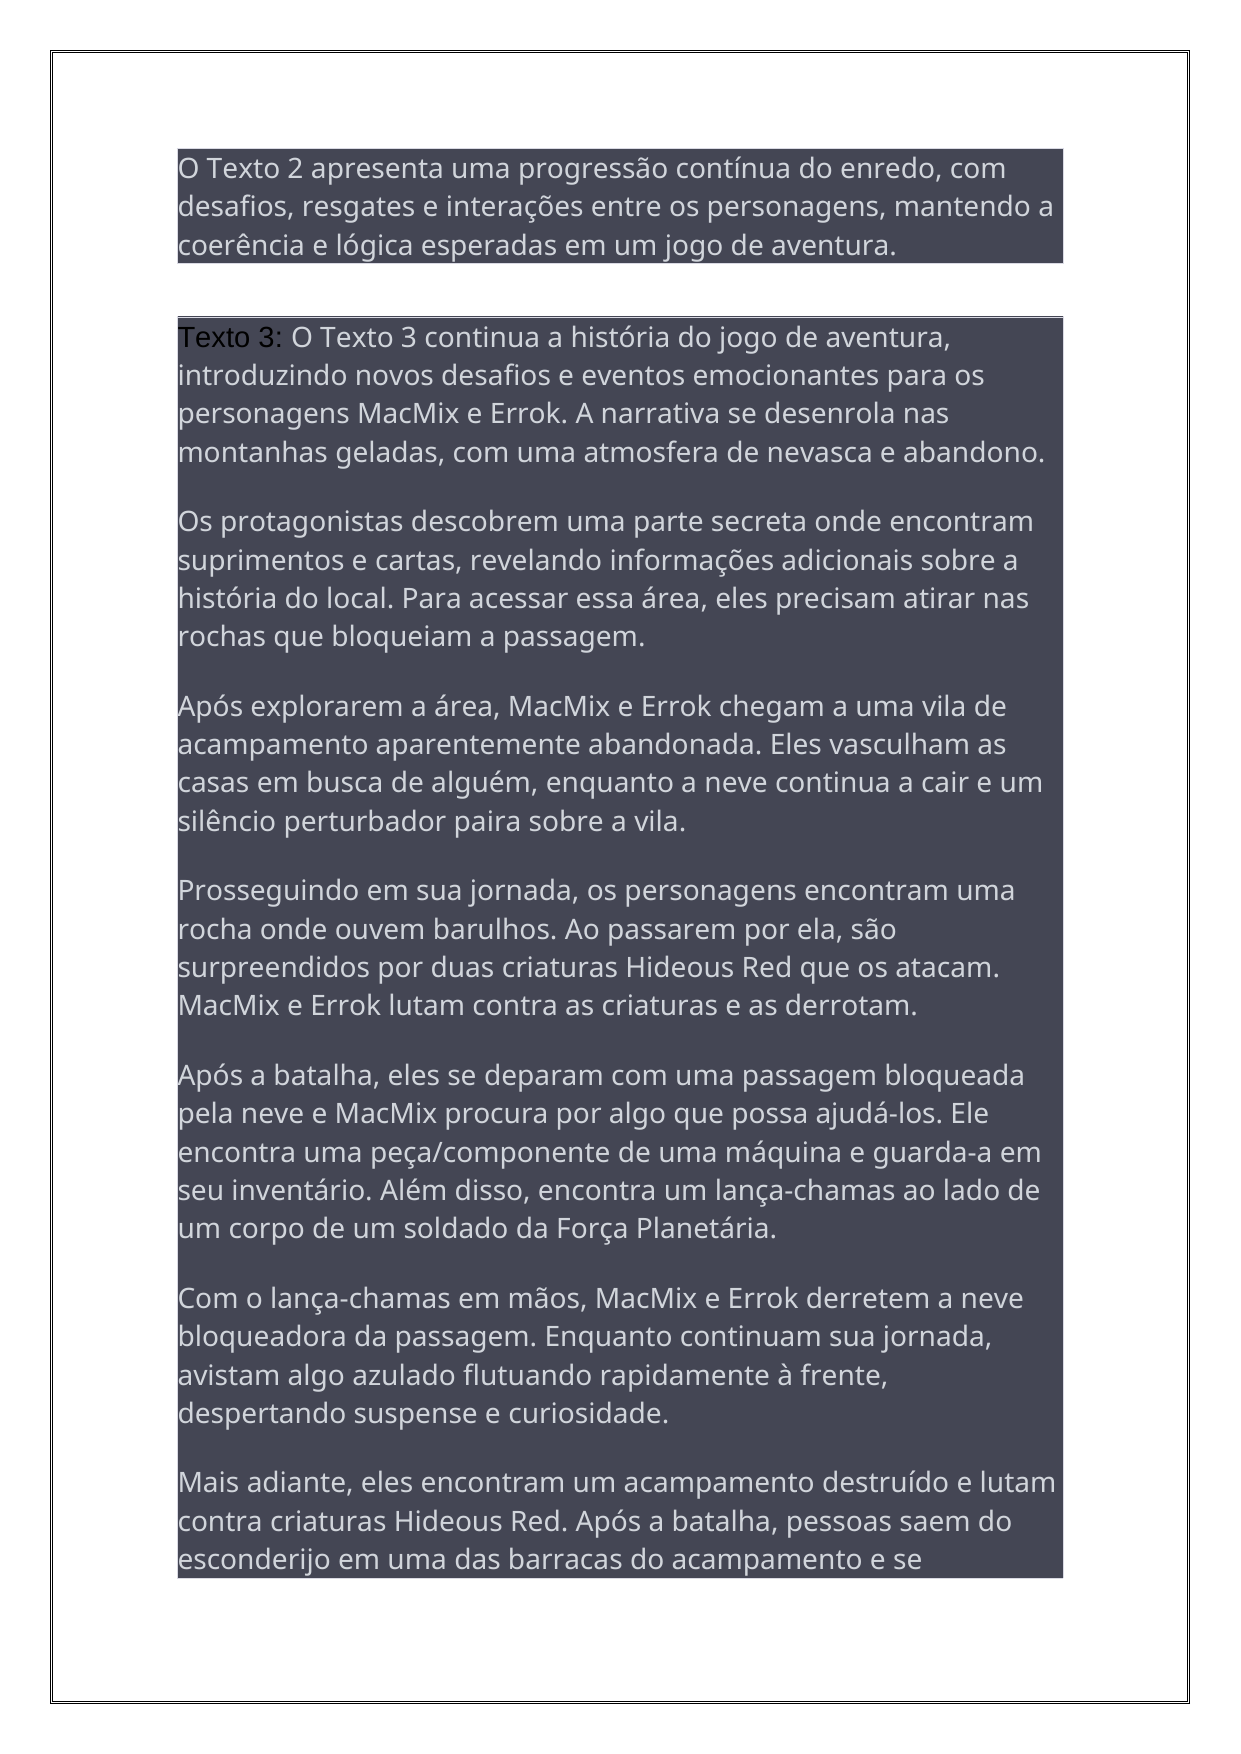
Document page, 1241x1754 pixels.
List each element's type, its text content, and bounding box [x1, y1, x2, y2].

text Após a batalha, eles se deparam com uma passagem bloqueada pela neve e MacMix procura por algo que possa ajudá-los. Ele encontra uma peça/componente de uma máquina e guarda-a em seu inventário. Além disso, encontra um lança-chamas ao lado de um corpo de um soldado da Força Planetária. [178, 1055, 1063, 1247]
text Texto 3: O Texto 3 continua a história do jogo de aventura, introduzindo novos desafios e eventos emocionantes para os personagens MacMix e Errok. A narrativa se desenrola nas montanhas geladas, com uma atmosfera de nevasca e abandono. [178, 318, 1063, 470]
text Prosseguindo em sua jornada, os personagens encontram uma rocha onde ouvem barulhos. Ao passarem por ela, são surpreendidos por duas criaturas Hideous Red que os atacam. MacMix e Errok lutam contra as criaturas e as derrotam. [178, 870, 1063, 1024]
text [178, 1462, 1063, 1578]
text Os protagonistas descobrem uma parte secreta onde encontram suprimentos e cartas, revelando informações adicionais sobre a história do local. Para acessar essa área, eles precisam atirar nas rochas que bloqueiam a passagem. [178, 501, 1063, 655]
text O Texto 2 apresenta uma progressão contínua do enredo, com desafios, resgates e interações entre os personagens, mantendo a coerência e lógica esperadas em um jogo de aventura. [178, 149, 1063, 263]
text Após explorarem a área, MacMix e Errok chegam a uma vila de acampamento aparentemente abandonada. Eles vasculham as casas em busca de alguém, enquanto a neve continua a cair e um silêncio perturbador paira sobre a vila. [178, 686, 1063, 839]
text Com o lança-chamas em mãos, MacMix e Errok derretem a neve bloqueadora da passagem. Enquanto continuam sua jornada, avistam algo azulado flutuando rapidamente à frente, despertando suspense e curiosidade. [178, 1278, 1063, 1432]
